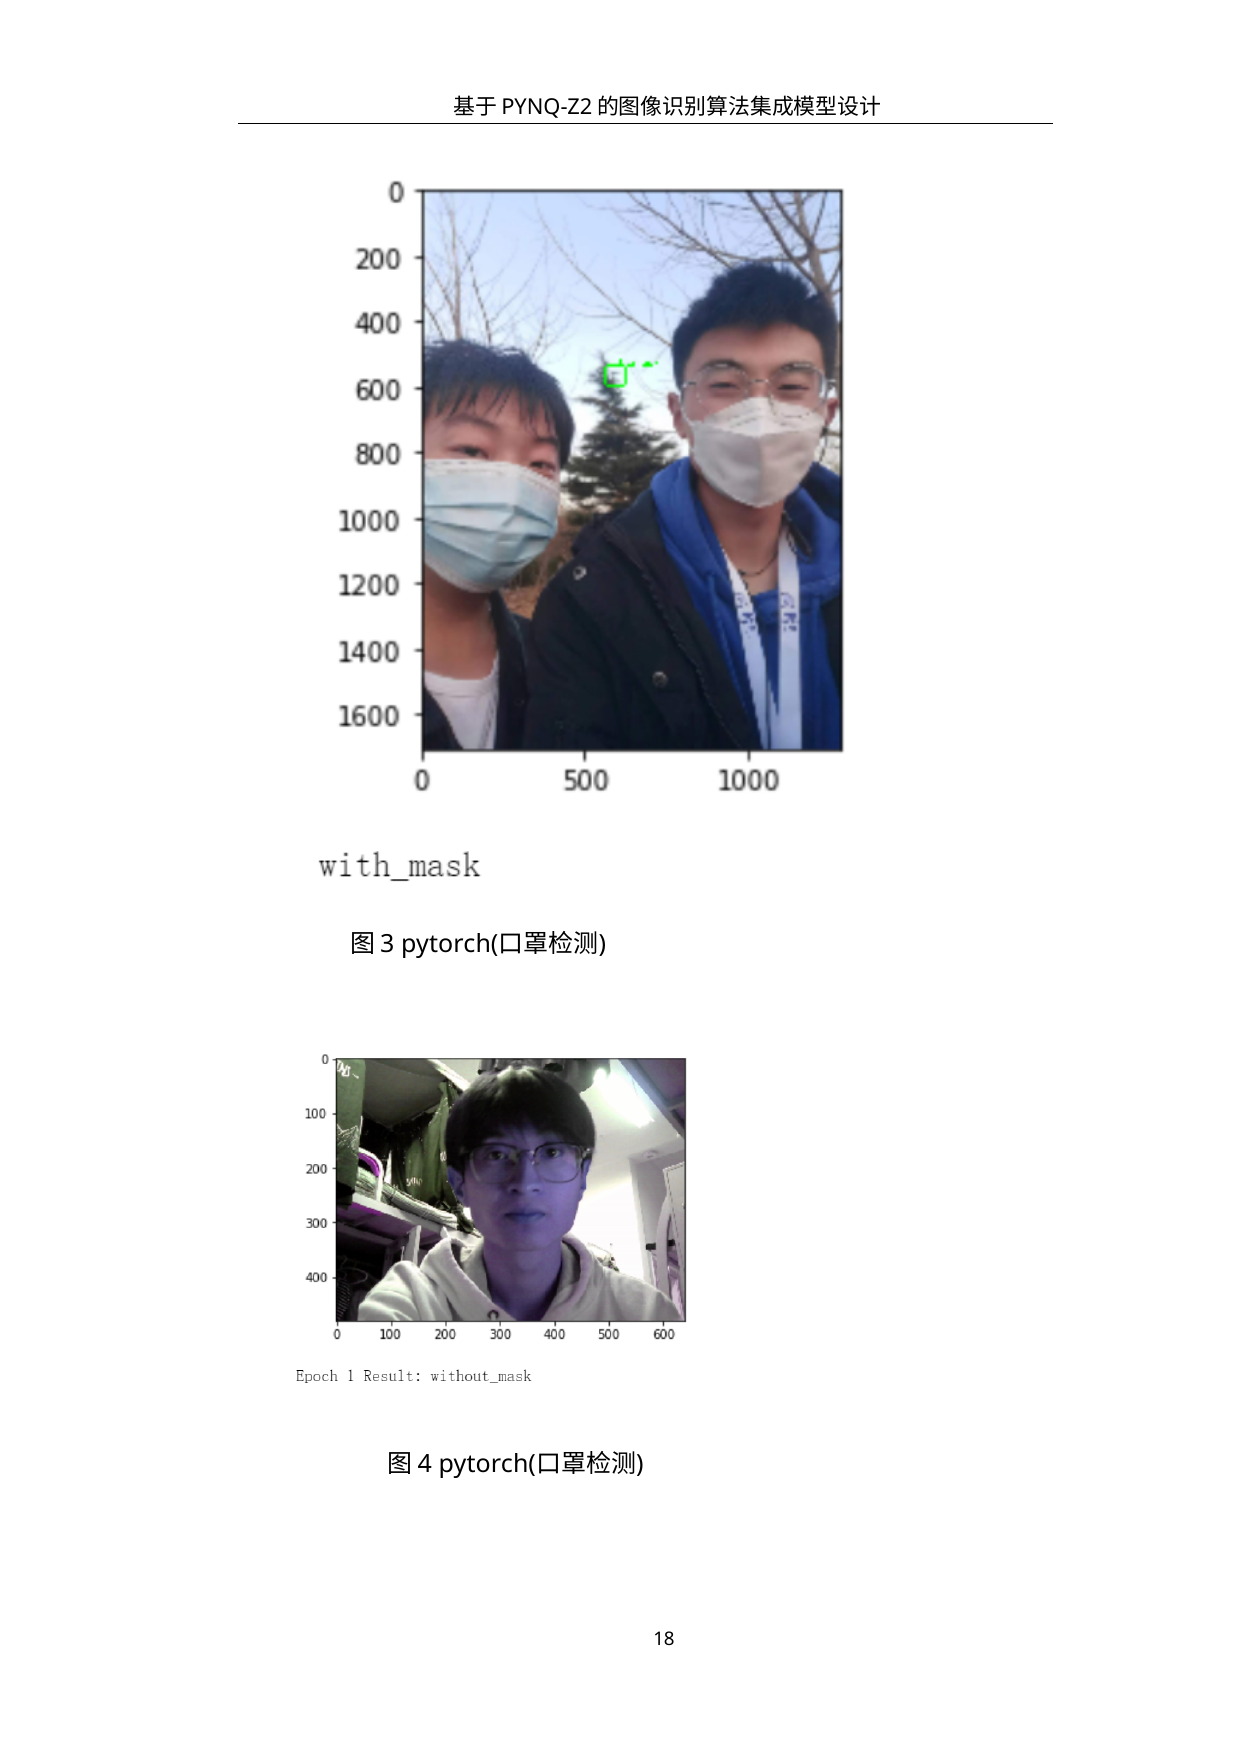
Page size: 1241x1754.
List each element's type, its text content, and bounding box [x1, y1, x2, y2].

text 图4 pytorch(口罩检测) [187, 1429, 1053, 1494]
text 图3 pytorch(口罩检测) [187, 909, 1053, 974]
picture [310, 162, 930, 906]
picture [287, 1039, 953, 1402]
